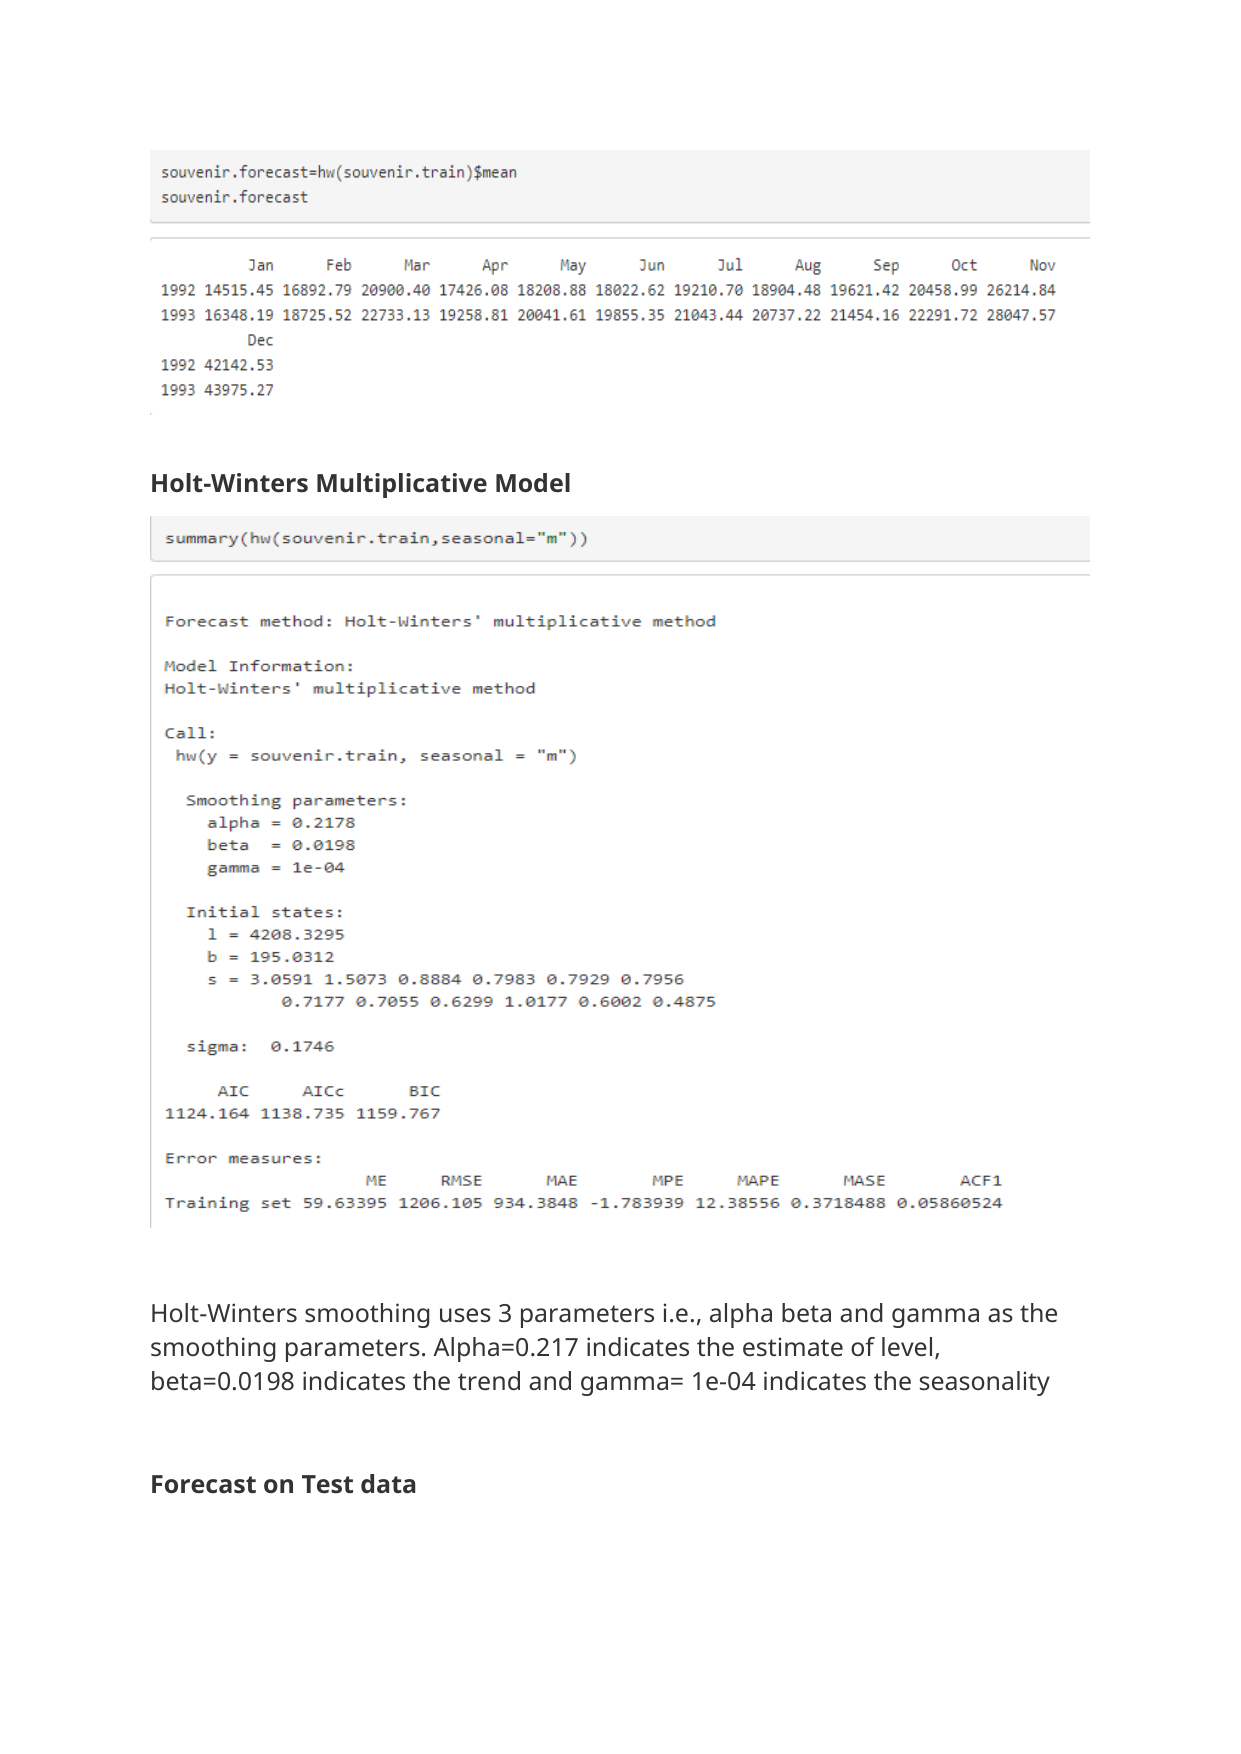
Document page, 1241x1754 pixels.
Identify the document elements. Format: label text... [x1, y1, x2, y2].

picture [150, 516, 1091, 1228]
picture [150, 150, 1091, 415]
text Forecast on Test data [150, 1466, 1090, 1500]
text Holt-Winters Multiplicative Model [150, 466, 1090, 499]
text Holt-Winters smoothing uses 3 parameters i.e., alpha beta and gamma as the smoothing parameters. Alpha=0.217 indicates the estimate of level, beta=0.0198 indicates the trend and gamma= 1e-04 indicates the seasonality [150, 1296, 1090, 1398]
